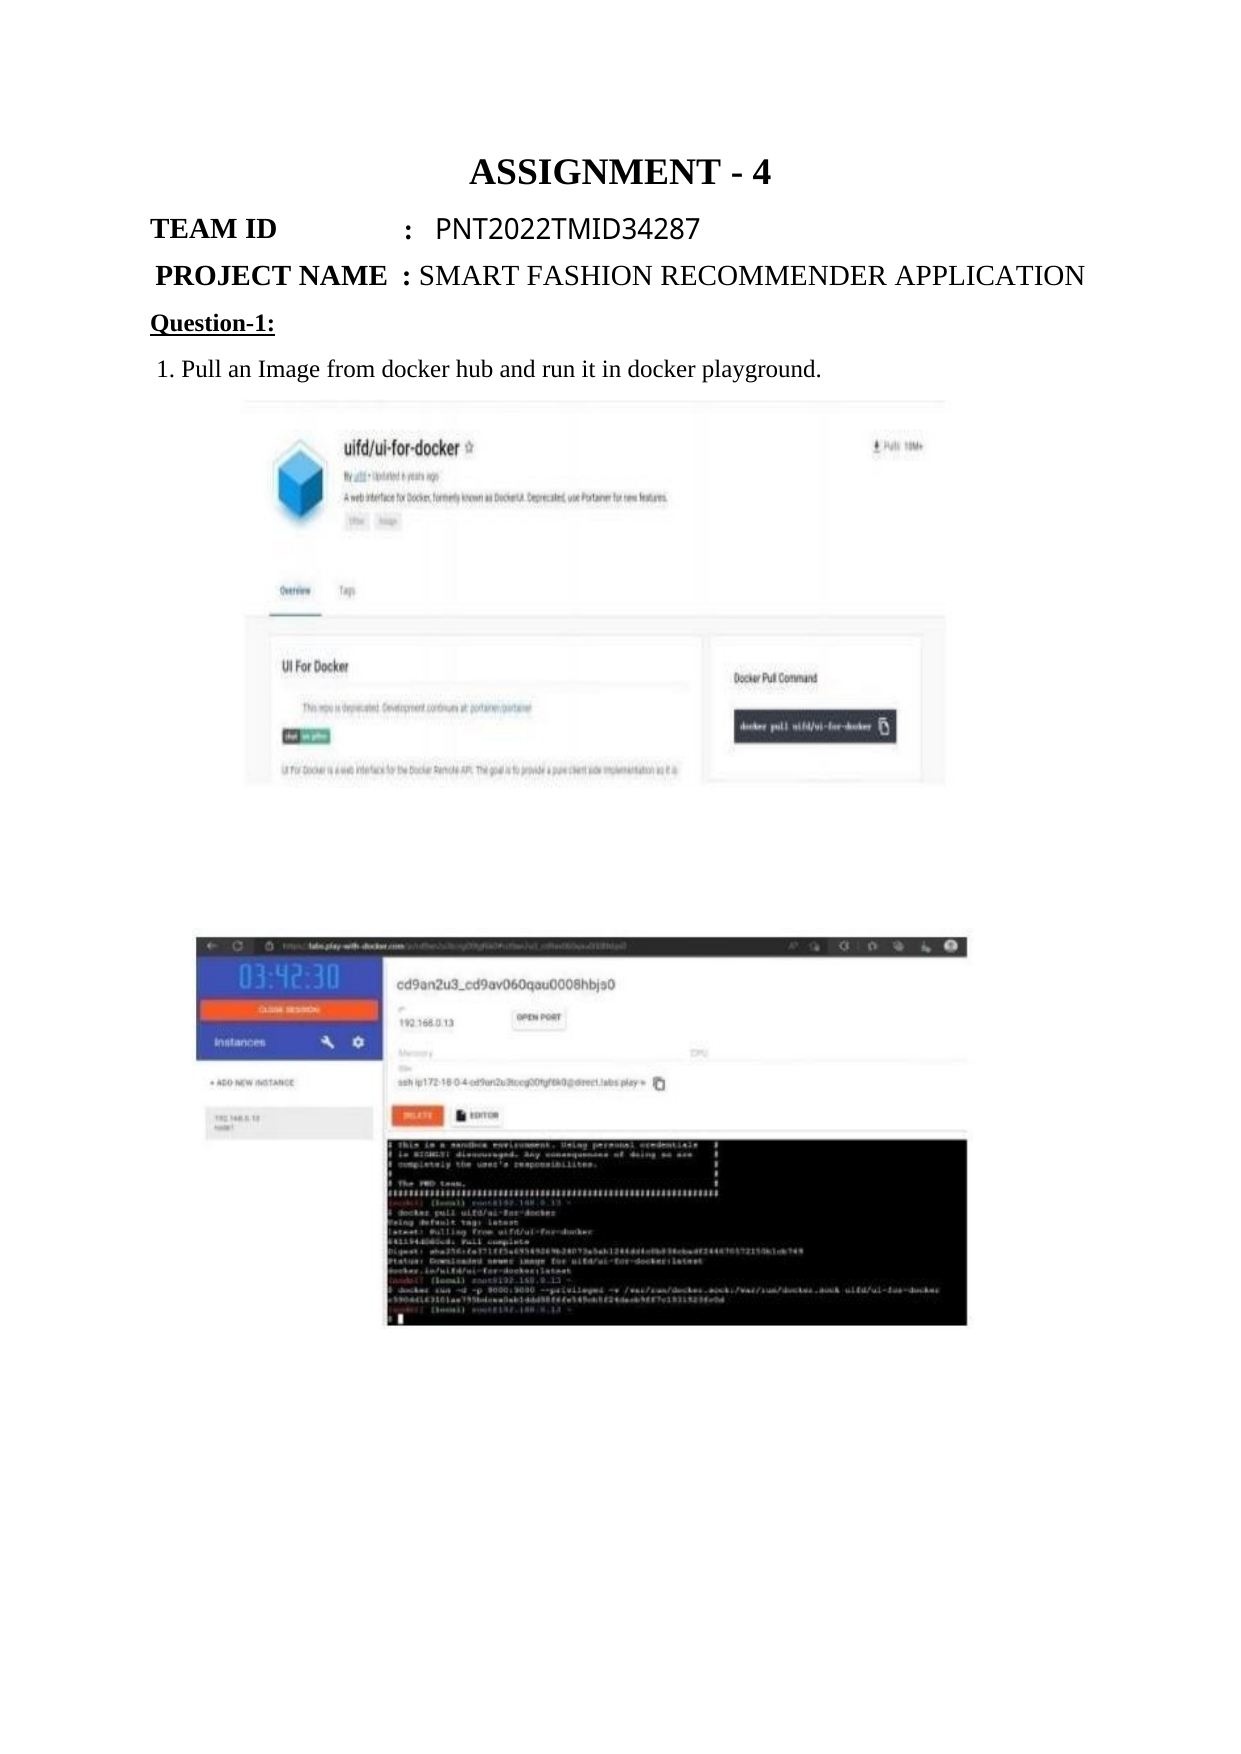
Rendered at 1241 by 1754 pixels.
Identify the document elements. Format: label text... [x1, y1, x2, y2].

text TEAM ID [150, 211, 281, 245]
picture [240, 399, 955, 788]
text PROJECT NAME : SMART FASHION RECOMMENDER APPLICATION [155, 258, 1121, 291]
title ASSIGNMENT - 4 [469, 149, 1121, 192]
picture [191, 928, 974, 1329]
subtitle : PNT2022TMID34287 [404, 208, 1121, 248]
list Pull an Image from docker hub and run it in docker playground. [156, 354, 1121, 383]
subtitle Question-1: [150, 308, 1121, 337]
